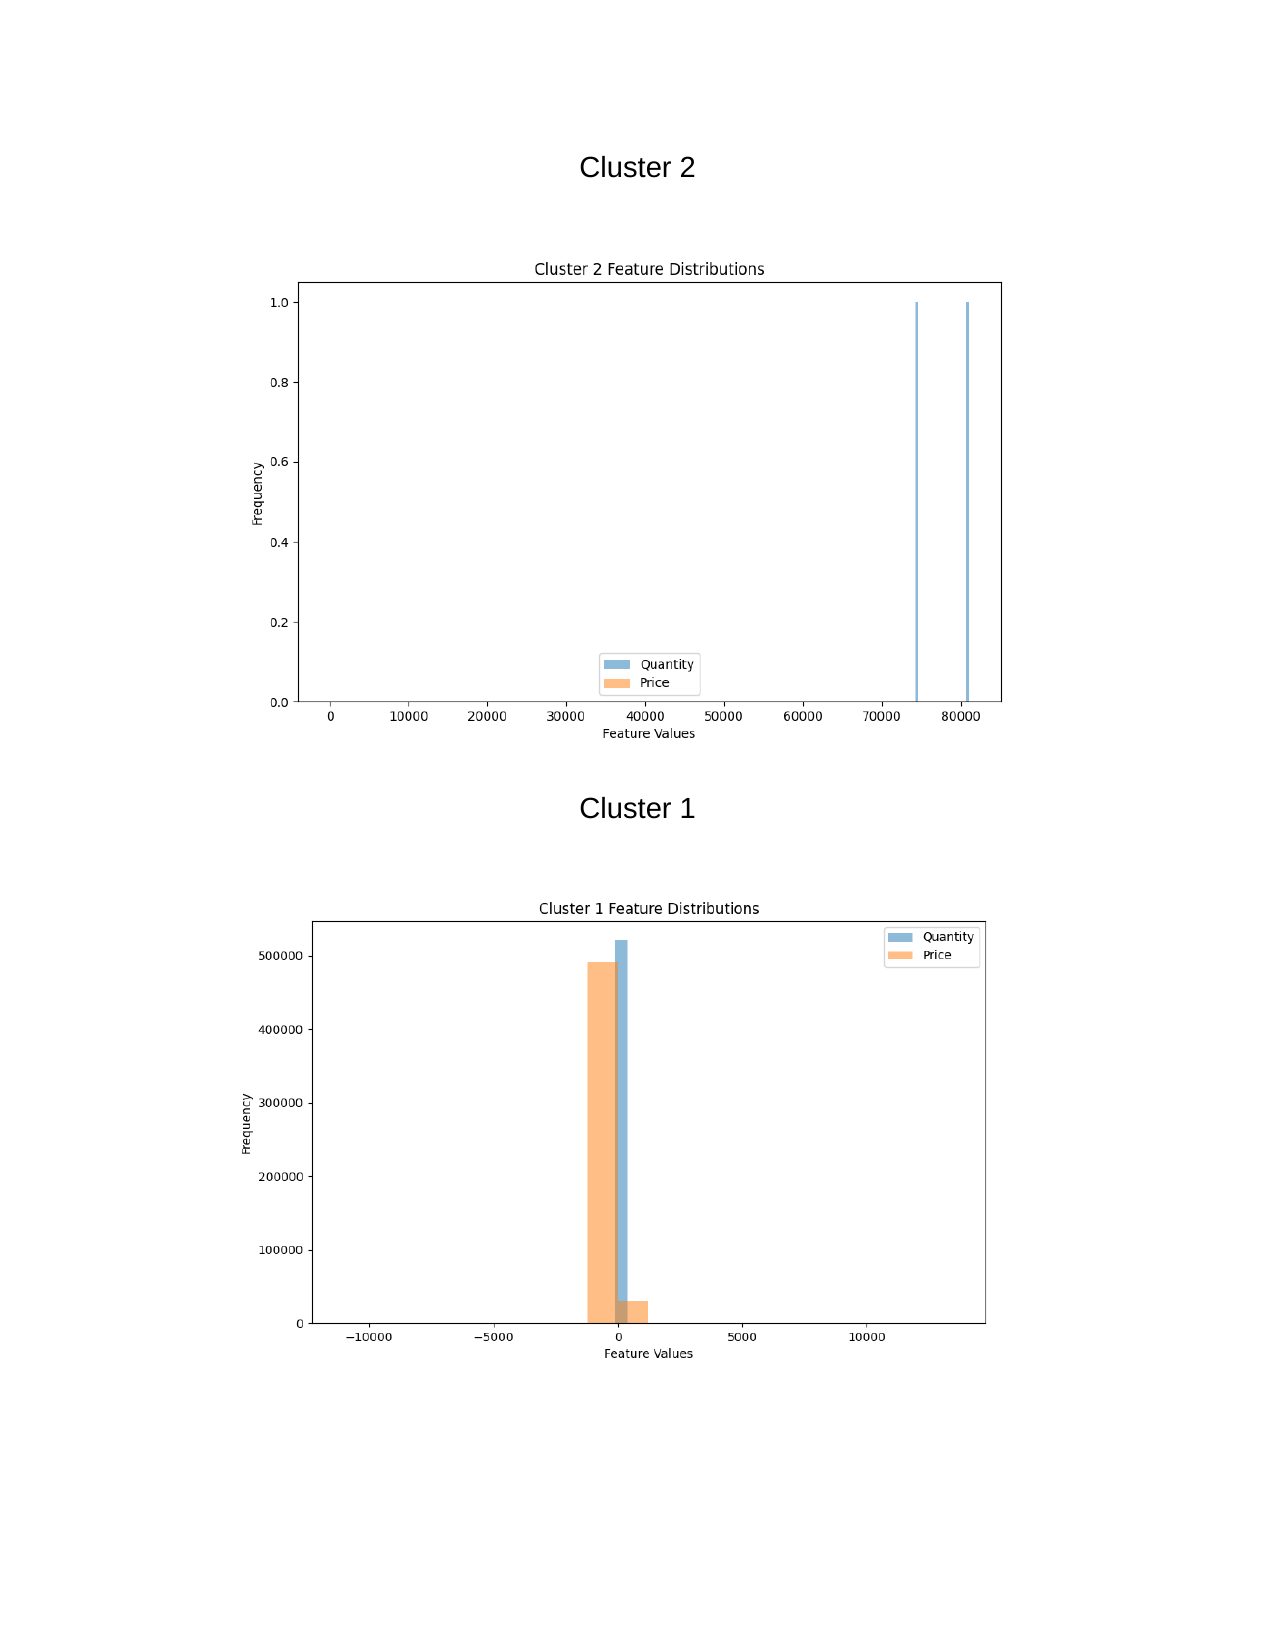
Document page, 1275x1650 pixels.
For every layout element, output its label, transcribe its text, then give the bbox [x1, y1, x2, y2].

picture [203, 858, 1072, 1380]
text Cluster 1 [150, 792, 1125, 825]
text Cluster 2 [150, 150, 1125, 183]
picture [184, 217, 1091, 761]
